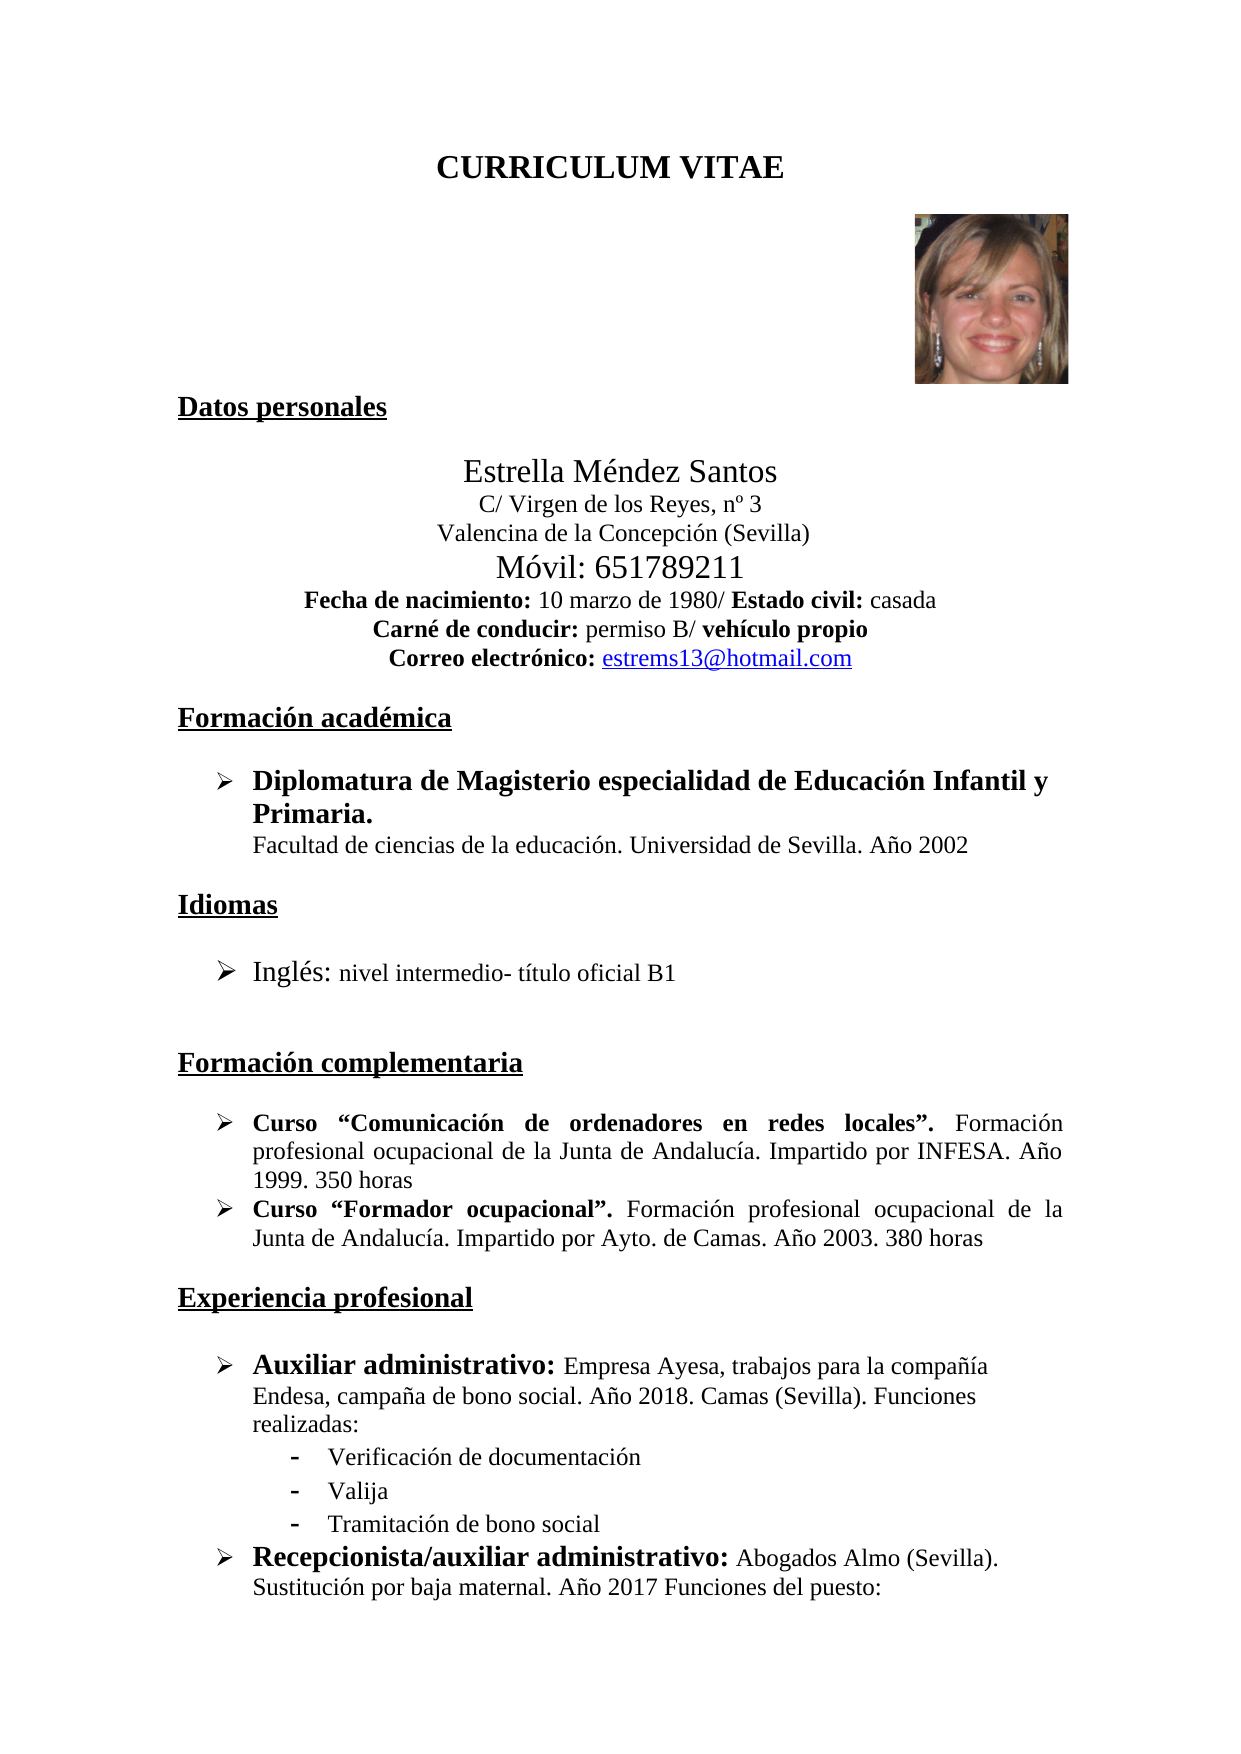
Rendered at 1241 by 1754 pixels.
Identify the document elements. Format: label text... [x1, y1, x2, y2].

list Verificación de documentación [290, 1438, 1063, 1472]
text Formación académica [177, 700, 1063, 734]
text Idiomas [177, 887, 1063, 921]
text Datos personales [177, 389, 1063, 422]
list Diplomatura de Magisterio especialidad de Educación Infantil y Primaria. [215, 763, 1063, 830]
text Experiencia profesional [177, 1280, 1063, 1314]
text Valencina de la Concepción (Sevilla) [177, 518, 1063, 547]
text CURRICULUM VITAE [177, 148, 1063, 186]
text Móvil: 651789211 [177, 547, 1063, 585]
picture [914, 214, 1069, 384]
text Fecha de nacimiento: 10 marzo de 1980/ Estado civil: casada [177, 585, 1063, 614]
list Inglés: nivel intermedio- título oficial B1 [215, 954, 1063, 988]
text Formación complementaria [177, 1045, 1063, 1079]
text C/ Virgen de los Reyes, nº 3 [177, 489, 1063, 518]
text Correo electrónico: estrems13@hotmail.com [177, 643, 1063, 672]
list Valija [290, 1472, 1063, 1505]
list Curso “Comunicación de ordenadores en redes locales”. Formación profesional ocupacional de la Junta de Andalucía. Impartido por INFESA. Año 1999. 350 horas [215, 1108, 1063, 1194]
list Curso “Formador ocupacional”. Formación profesional ocupacional de la Junta de Andalucía. Impartido por Ayto. de Camas. Año 2003. 380 horas [215, 1194, 1063, 1251]
list Recepcionista/auxiliar administrativo: Abogados Almo (Sevilla). Sustitución por baja maternal. Año 2017 Funciones del puesto: [215, 1539, 1063, 1601]
text Carné de conducir: permiso B/ vehículo propio [177, 614, 1063, 643]
text Facultad de ciencias de la educación. Universidad de Sevilla. Año 2002 [215, 830, 1063, 858]
list Tramitación de bono social [290, 1505, 1063, 1539]
list Auxiliar administrativo: Empresa Ayesa, trabajos para la compañía Endesa, campaña de bono social. Año 2018. Camas (Sevilla). Funciones realizadas: [215, 1347, 1063, 1438]
text Estrella Méndez Santos [177, 451, 1063, 489]
